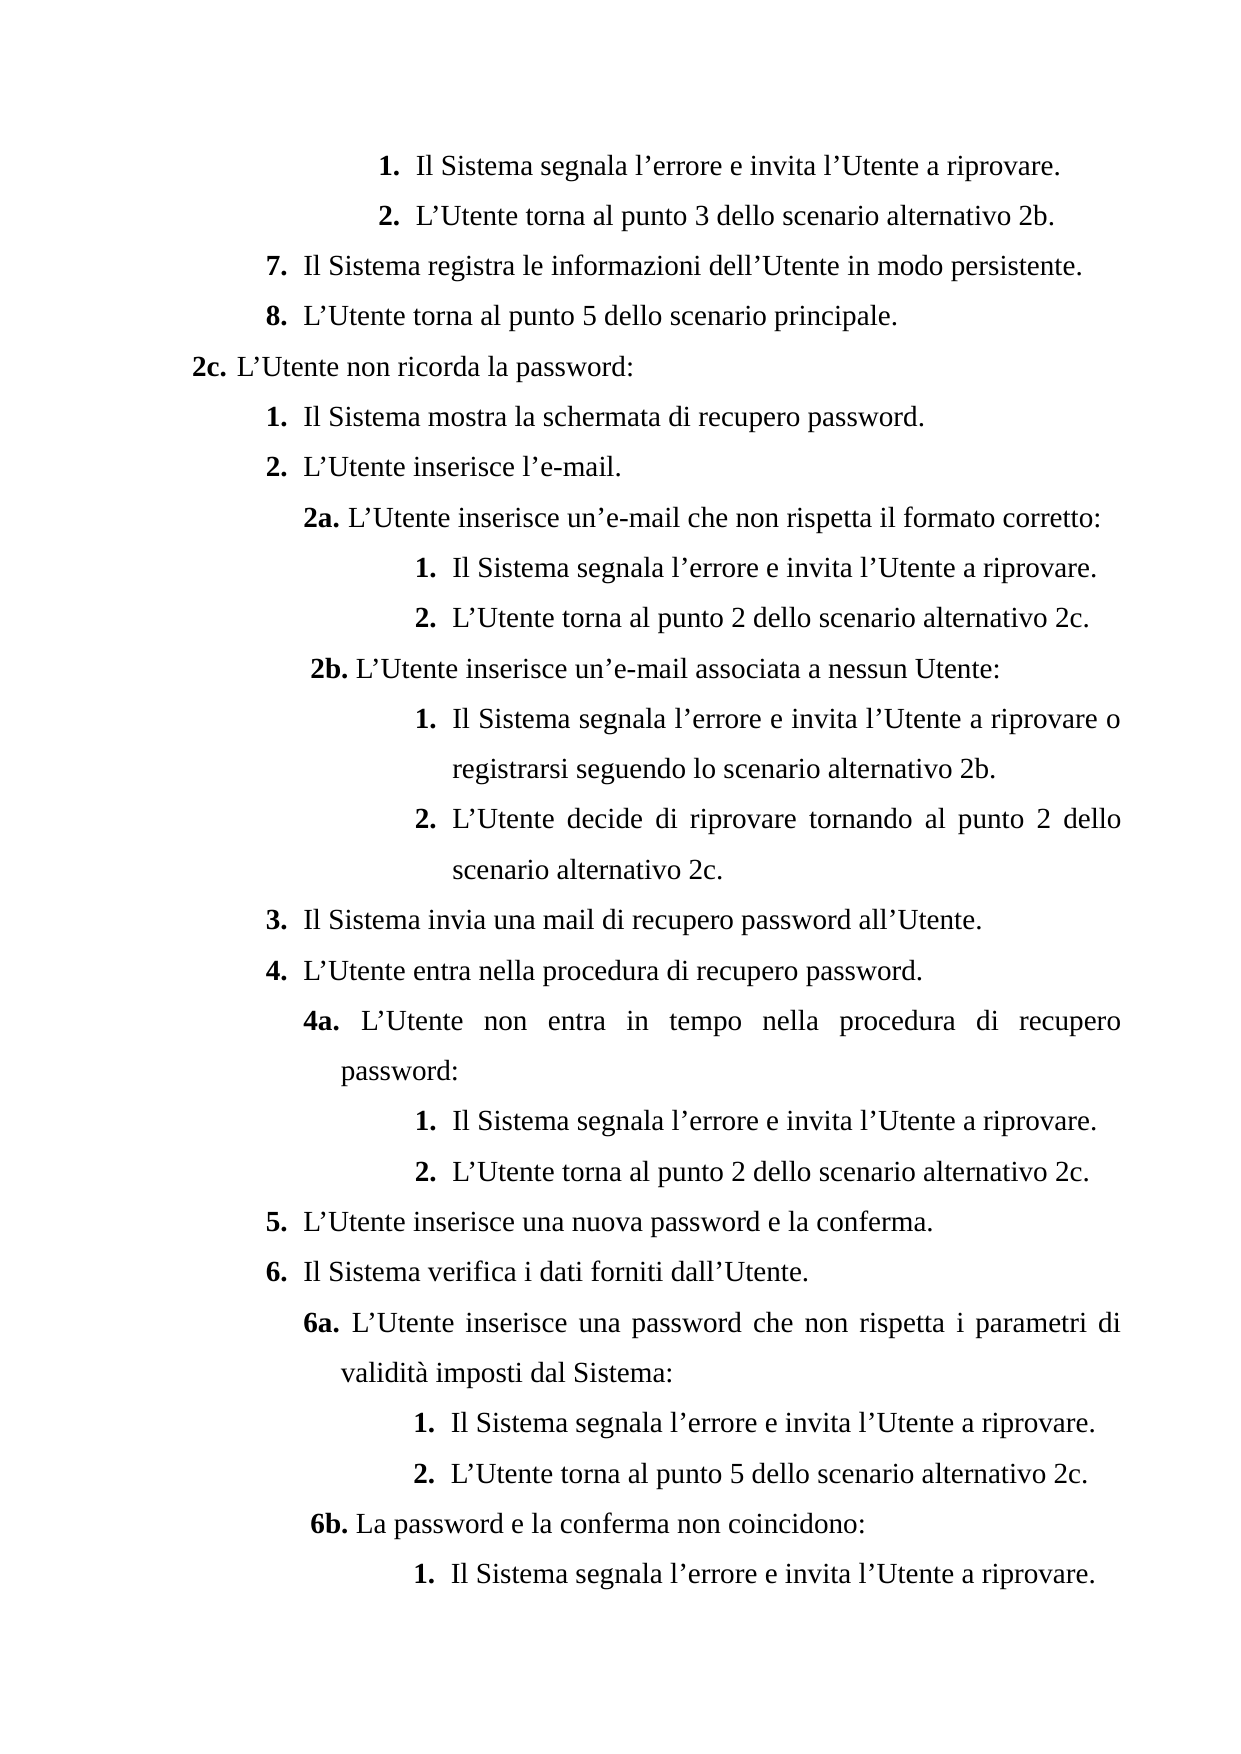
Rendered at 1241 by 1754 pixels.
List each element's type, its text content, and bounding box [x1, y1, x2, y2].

list L’Utente torna al punto 2 dello scenario alternativo 2c. [414, 1154, 1122, 1187]
list L’Utente inserisce un’e-mail associata a nessun Utente: [310, 651, 1122, 684]
list L’Utente torna al punto 3 dello scenario alternativo 2b. [378, 198, 1122, 231]
list L’Utente decide di riprovare tornando al punto 2 dello scenario alternativo 2c. [414, 802, 1122, 886]
list Il Sistema mostra la schermata di recupero password. [266, 399, 1122, 433]
list L’Utente inserisce un’e-mail che non rispetta il formato corretto: [303, 500, 1122, 533]
list Il Sistema segnala l’errore e invita l’Utente a riprovare. [414, 1103, 1122, 1137]
list L’Utente non entra in tempo nella procedura di recupero password: [303, 1003, 1122, 1087]
list Il Sistema segnala l’errore e invita l’Utente a riprovare. [413, 1556, 1122, 1590]
list Il Sistema invia una mail di recupero password all’Utente. [266, 902, 1122, 936]
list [413, 1456, 1122, 1489]
list Il Sistema segnala l’errore e invita l’Utente a riprovare. [414, 550, 1122, 584]
list Il Sistema segnala l’errore e invita l’Utente a riprovare. [413, 1405, 1122, 1439]
list L’Utente non ricorda la password: [192, 349, 1122, 382]
list L’Utente inserisce una nuova password e la conferma. [266, 1204, 1122, 1238]
list La password e la conferma non coincidono: [310, 1506, 1122, 1539]
list Il Sistema segnala l’errore e invita l’Utente a riprovare o registrarsi seguendo lo scenario alternativo 2b. [414, 701, 1122, 785]
list Il Sistema registra le informazioni dell’Utente in modo persistente. [266, 248, 1122, 282]
list L’Utente torna al punto 5 dello scenario principale. [266, 298, 1122, 332]
list L’Utente entra nella procedura di recupero password. [266, 953, 1122, 986]
list Il Sistema verifica i dati forniti dall’Utente. [266, 1254, 1122, 1288]
list Il Sistema segnala l’errore e invita l’Utente a riprovare. [378, 148, 1122, 181]
list L’Utente inserisce l’e-mail. [266, 449, 1122, 483]
list L’Utente torna al punto 2 dello scenario alternativo 2c. [414, 600, 1122, 634]
list L’Utente inserisce una password che non rispetta i parametri di validità imposti dal Sistema: [303, 1305, 1122, 1389]
